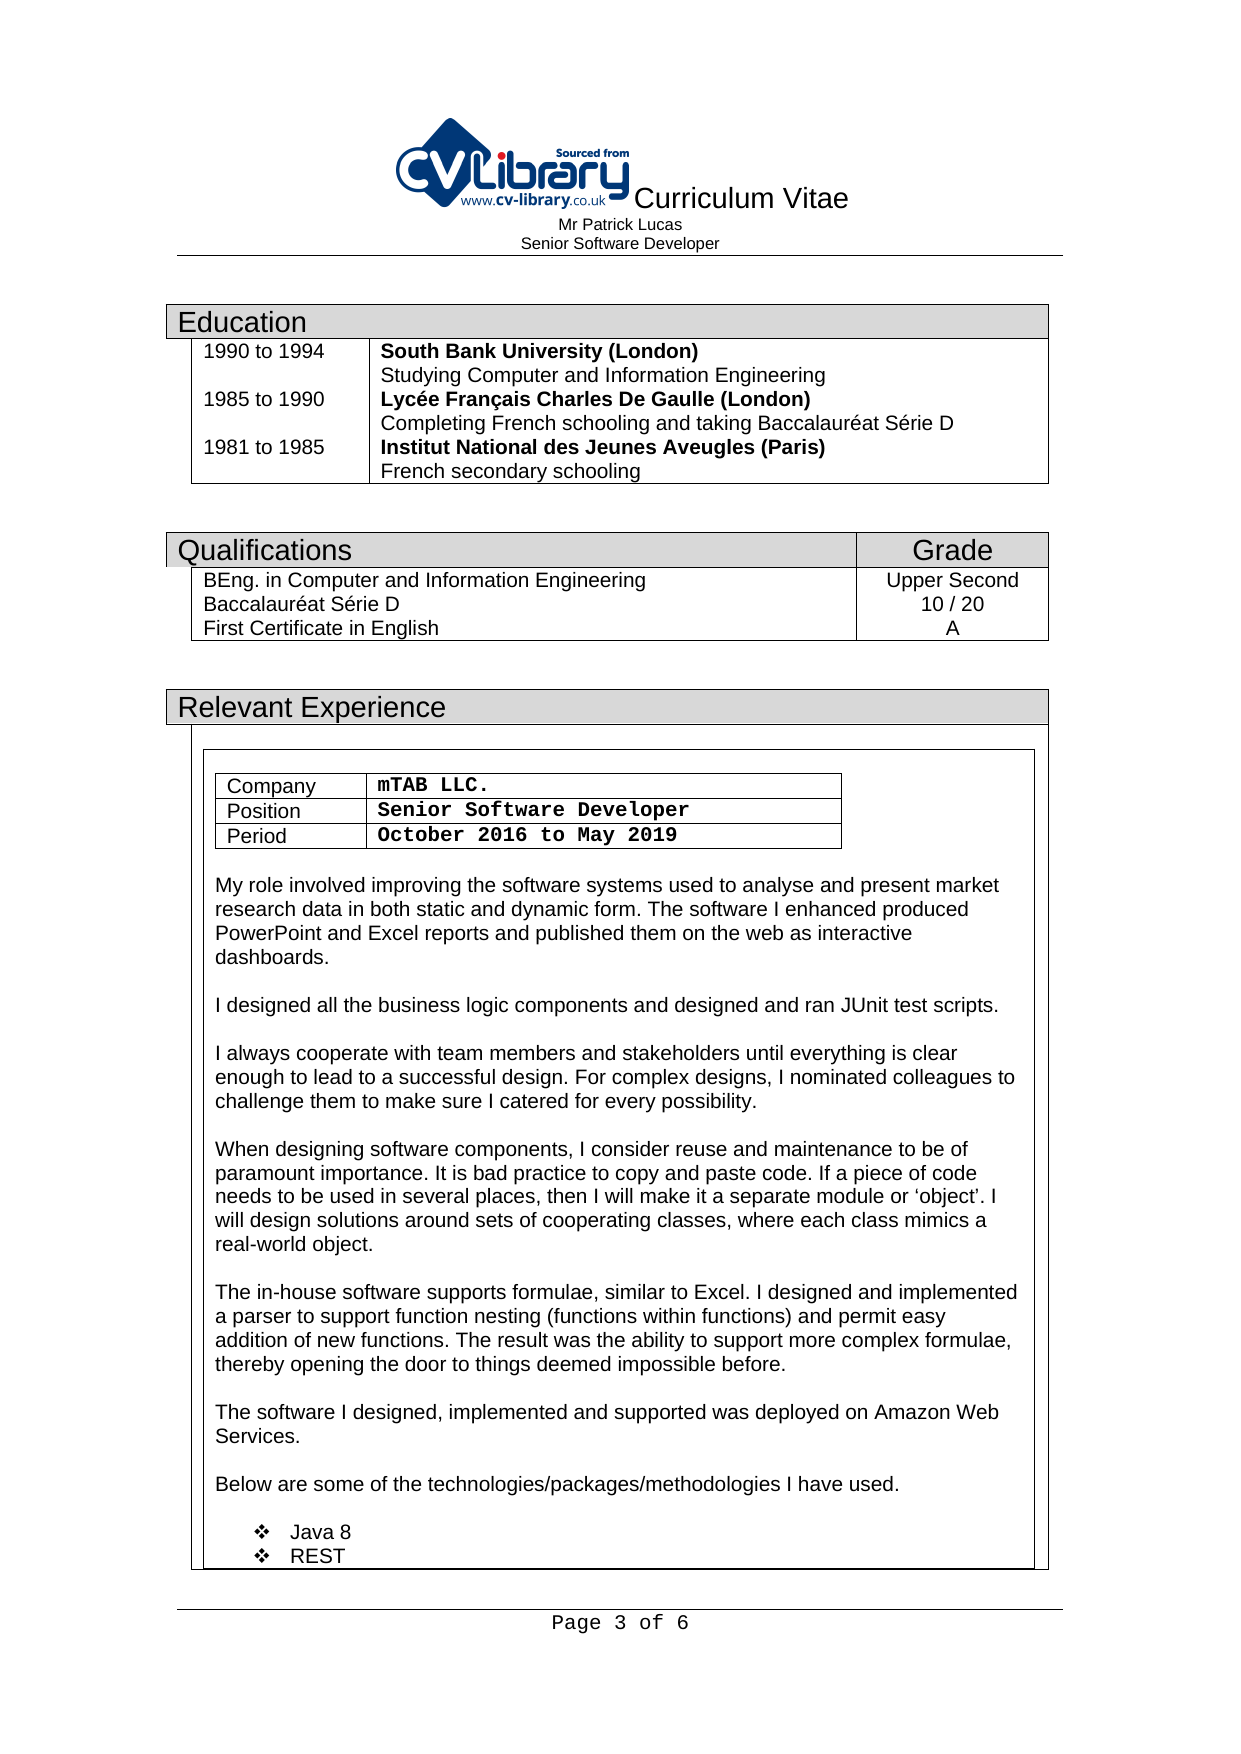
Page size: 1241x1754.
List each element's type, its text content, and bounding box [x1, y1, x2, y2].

table_header Relevant Experience [167, 690, 1048, 723]
table_header Qualifications [167, 533, 856, 567]
table_header Grade [857, 533, 1048, 567]
table_cell BEng. in Computer and Information Engineering [192, 568, 856, 592]
table_cell South Bank University (London) Studying Computer and Information Engineering [370, 339, 1048, 387]
table_cell [192, 725, 1048, 1569]
table_cell Baccalauréat Série D [192, 592, 856, 616]
table_cell Institut National des Jeunes Aveugles (Paris) French secondary schooling [370, 435, 1048, 483]
table_cell 1990 to 1994 [192, 339, 369, 387]
table_cell Lycée Français Charles De Gaulle (London) Completing French schooling and taking Baccalauréat Série D [370, 387, 1048, 435]
table_header Education [167, 305, 1048, 338]
table_cell 10 / 20 [857, 592, 1048, 616]
table_cell A [857, 616, 1048, 640]
table_cell 1981 to 1985 [192, 435, 369, 483]
picture [391, 118, 634, 209]
table_cell First Certificate in English [192, 616, 856, 640]
table_cell Upper Second [857, 568, 1048, 592]
table_cell 1985 to 1990 [192, 387, 369, 435]
